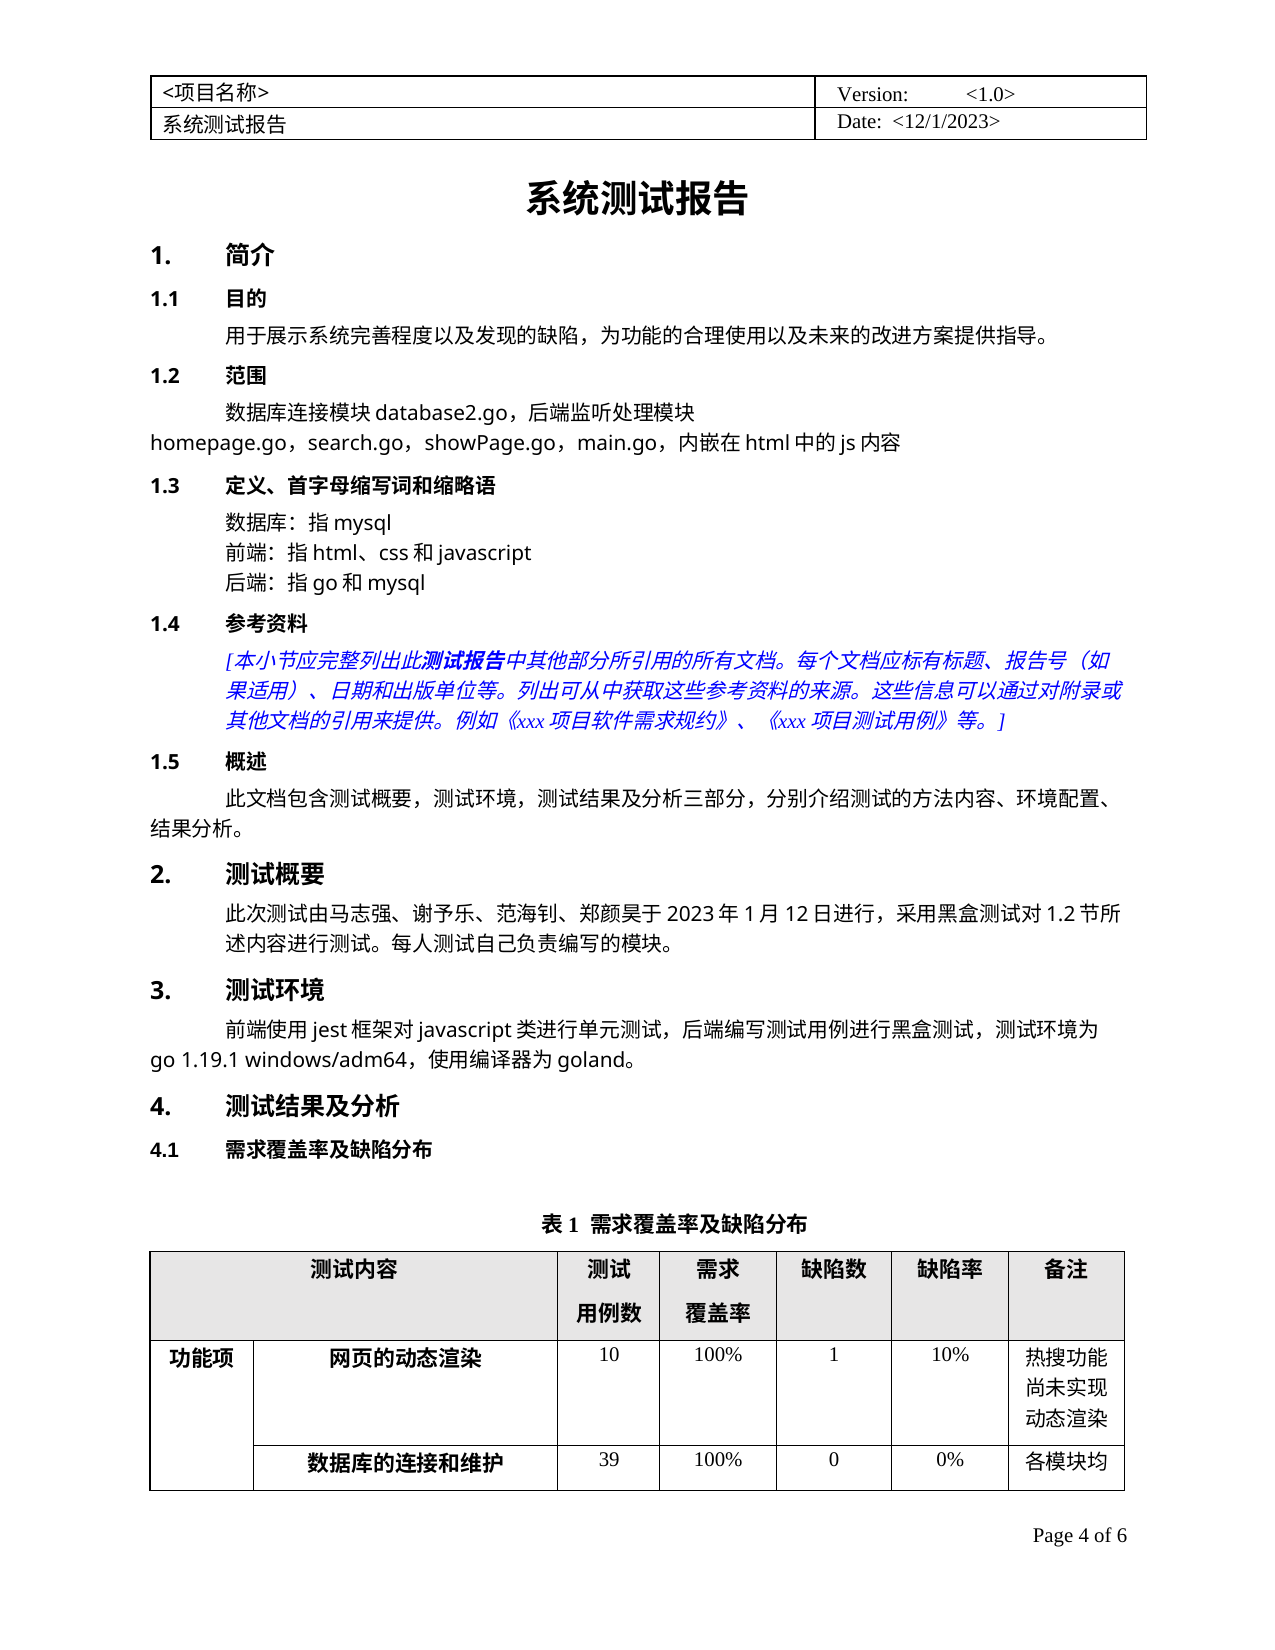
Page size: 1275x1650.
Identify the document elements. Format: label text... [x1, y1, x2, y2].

table_cell 0% [892, 1446, 1008, 1490]
text 此文档包含测试概要，测试环境，测试结果及分析三部分，分别介绍测试的方法内容、环境配置、结果分析。 [150, 782, 1125, 842]
subtitle 简介 [150, 235, 1125, 272]
table_header 测试内容 [151, 1252, 557, 1340]
text 前端使用jest框架对javascript类进行单元测试，后端编写测试用例进行黑盒测试，测试环境为go 1.19.1 windows/adm64，使用编译器为goland。 [150, 1013, 1125, 1073]
subtitle 测试结果及分析 [150, 1086, 1125, 1122]
table_cell 1 [777, 1341, 891, 1444]
text 此次测试由马志强、谢予乐、范海钊、郑颜昊于2023年1月12日进行，采用黑盒测试对1.2节所述内容进行测试。每人测试自己负责编写的模块。 [225, 897, 1125, 958]
table_cell 10 [558, 1341, 659, 1444]
table_cell 10% [892, 1341, 1008, 1444]
subtitle 概述 [150, 747, 1125, 776]
table_header 备注 [1009, 1252, 1124, 1340]
text 表1 需求覆盖率及缺陷分布 [225, 1207, 1125, 1238]
text 用于展示系统完善程度以及发现的缺陷，为功能的合理使用以及未来的改进方案提供指导。 [225, 319, 1125, 349]
table_cell 100% [660, 1446, 776, 1490]
text 数据库：指mysql [150, 506, 1125, 536]
table_header 缺陷数 [777, 1252, 891, 1340]
subtitle 测试环境 [150, 970, 1125, 1007]
subtitle 目的 [150, 284, 1125, 313]
table_header 缺陷率 [892, 1252, 1008, 1340]
table_cell 数据库的连接和维护 [254, 1446, 557, 1490]
title 系统测试报告 [150, 169, 1125, 223]
table_header 需求 覆盖率 [660, 1252, 776, 1340]
table_cell 各模块均能通过黑盒测试 [1009, 1446, 1124, 1490]
table_cell 39 [558, 1446, 659, 1490]
subtitle 范围 [150, 362, 1125, 390]
table_header 测试 用例数 [558, 1252, 659, 1340]
subtitle 定义、首字母缩写词和缩略语 [150, 469, 1125, 500]
table_cell 0 [777, 1446, 891, 1490]
table_cell 功能项 [151, 1341, 253, 1490]
subtitle 测试概要 [150, 855, 1125, 891]
text 数据库连接模块database2.go，后端监听处理模块homepage.go，search.go，showPage.go，main.go，内嵌在html中的js内容 [150, 396, 1125, 457]
text 后端：指go和mysql [150, 567, 1125, 597]
text 前端：指html、css和javascript [150, 536, 1125, 567]
table_cell 100% [660, 1341, 776, 1444]
table_cell 网页的动态渲染 [254, 1341, 557, 1444]
text [本小节应完整列出此测试报告中其他部分所引用的所有文档。每个文档应标有标题、报告号（如果适用）、日期和出版单位等。列出可从中获取这些参考资料的来源。这些信息可以通过对附录或其他文档的引用来提供。例如《xxx项目软件需求规约》、《xxx项目测试用例》等。] [225, 644, 1125, 735]
subtitle 需求覆盖率及缺陷分布 [150, 1135, 1125, 1163]
subtitle 参考资料 [150, 609, 1125, 638]
table_cell 热搜功能尚未实现动态渲染 [1009, 1341, 1124, 1444]
